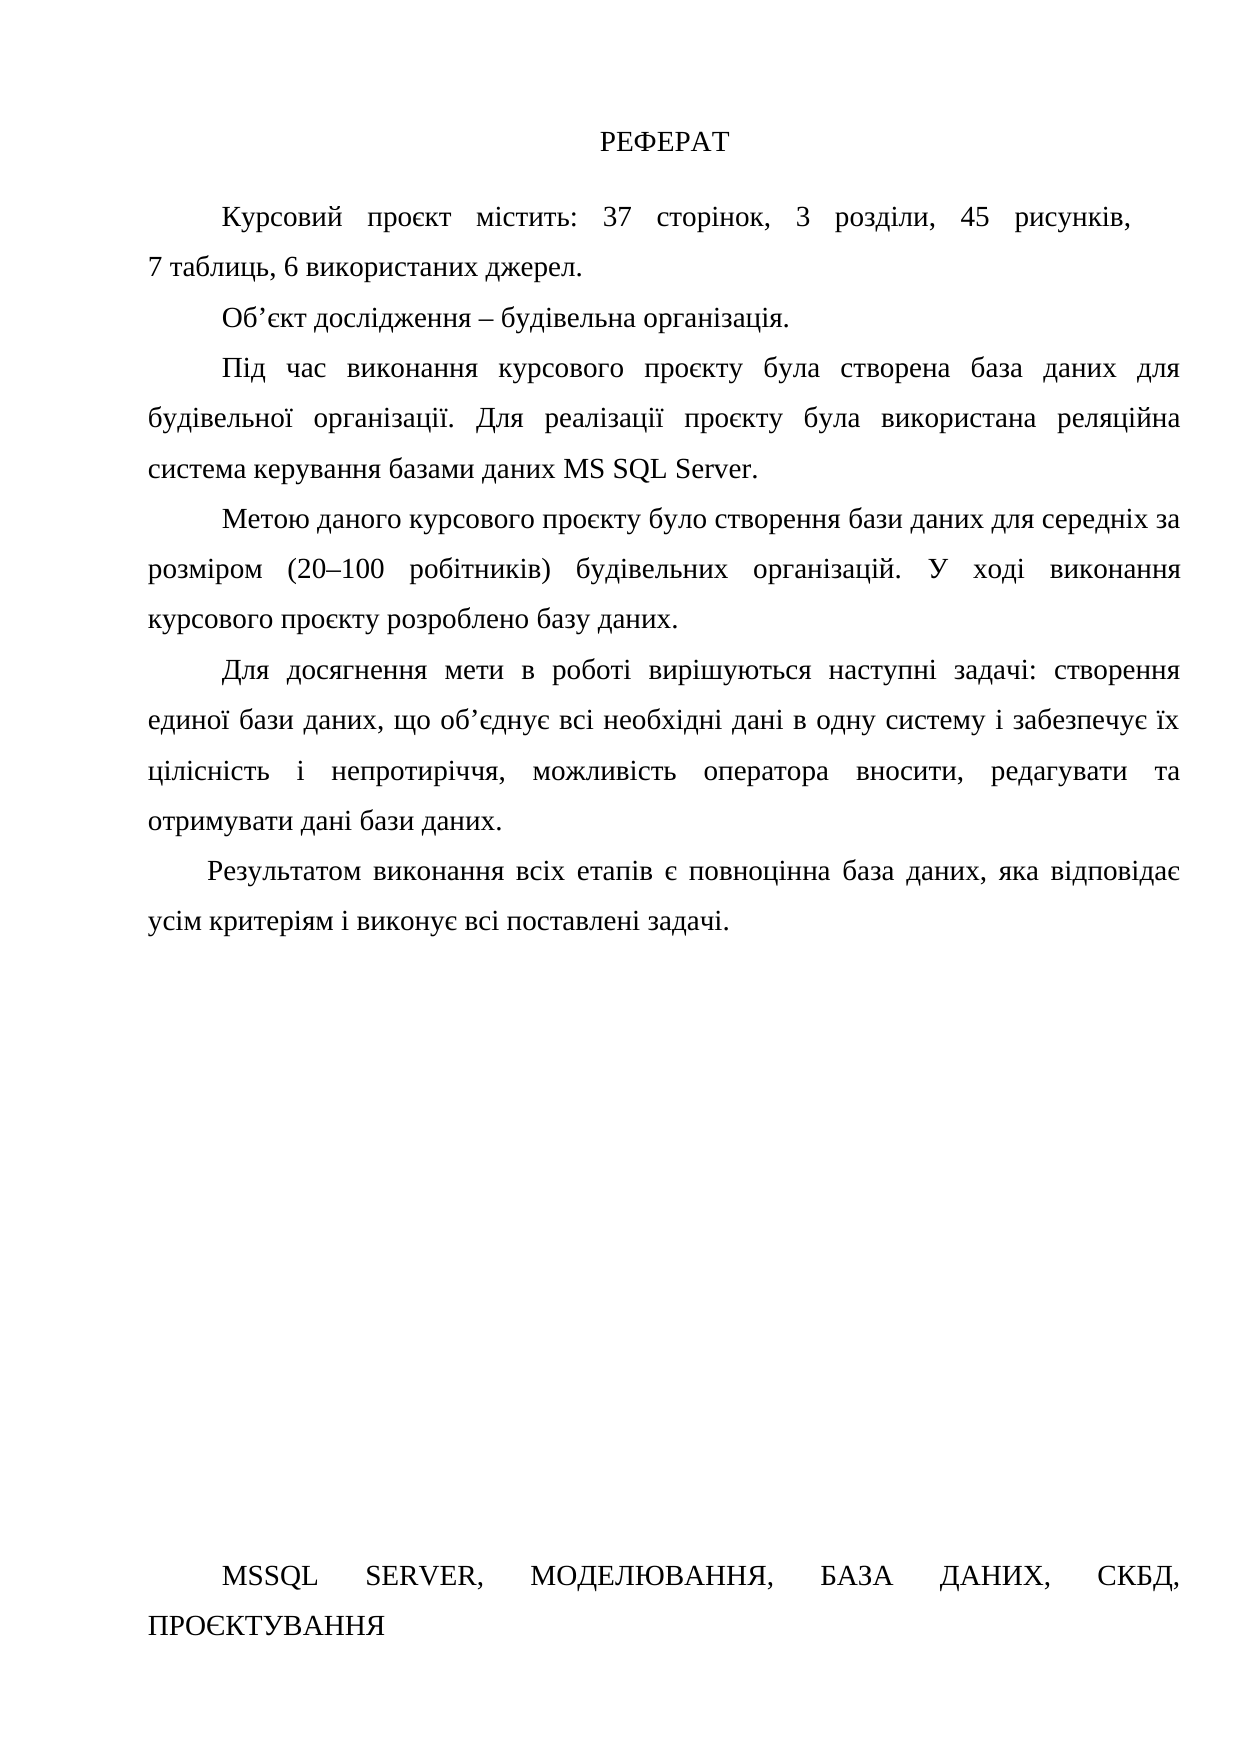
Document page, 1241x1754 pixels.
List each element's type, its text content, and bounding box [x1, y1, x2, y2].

text MSSQL SERVER, МОДЕЛЮВАННЯ, БАЗА ДАНИХ, СКБД, ПРОЄКТУВАННЯ [148, 1558, 1181, 1641]
text РЕФЕРАТ [148, 124, 1181, 157]
text Під час виконання курсового проєкту була створена база даних для будівельної організації. Для реалізації проєкту була використана реляційна система керування базами даних MS SQL Server. [148, 350, 1181, 484]
text Результатом виконання всіх етапів є повноцінна база даних, яка відповідає усім критеріям і виконує всі поставлені задачі. [148, 853, 1181, 937]
text Курсовий проєкт містить: 37 сторінок, 3 розділи, 45 рисунків, 7 таблиць, 6 використаних джерел. [148, 199, 1181, 283]
text Об’єкт дослідження – будівельна організація. [148, 300, 1181, 333]
text Для досягнення мети в роботі вирішуються наступні задачі: створення единої бази даних, що об’єднує всі необхідні дані в одну систему і забезпечує їх цілісність і непротиріччя, можливість оператора вносити, редагувати та отримувати дані бази даних. [148, 652, 1181, 836]
text Метою даного курсового проєкту було створення бази даних для середніх за розміром (20–100 робітників) будівельних організацій. У ході виконання курсового проєкту розроблено базу даних. [148, 501, 1181, 635]
